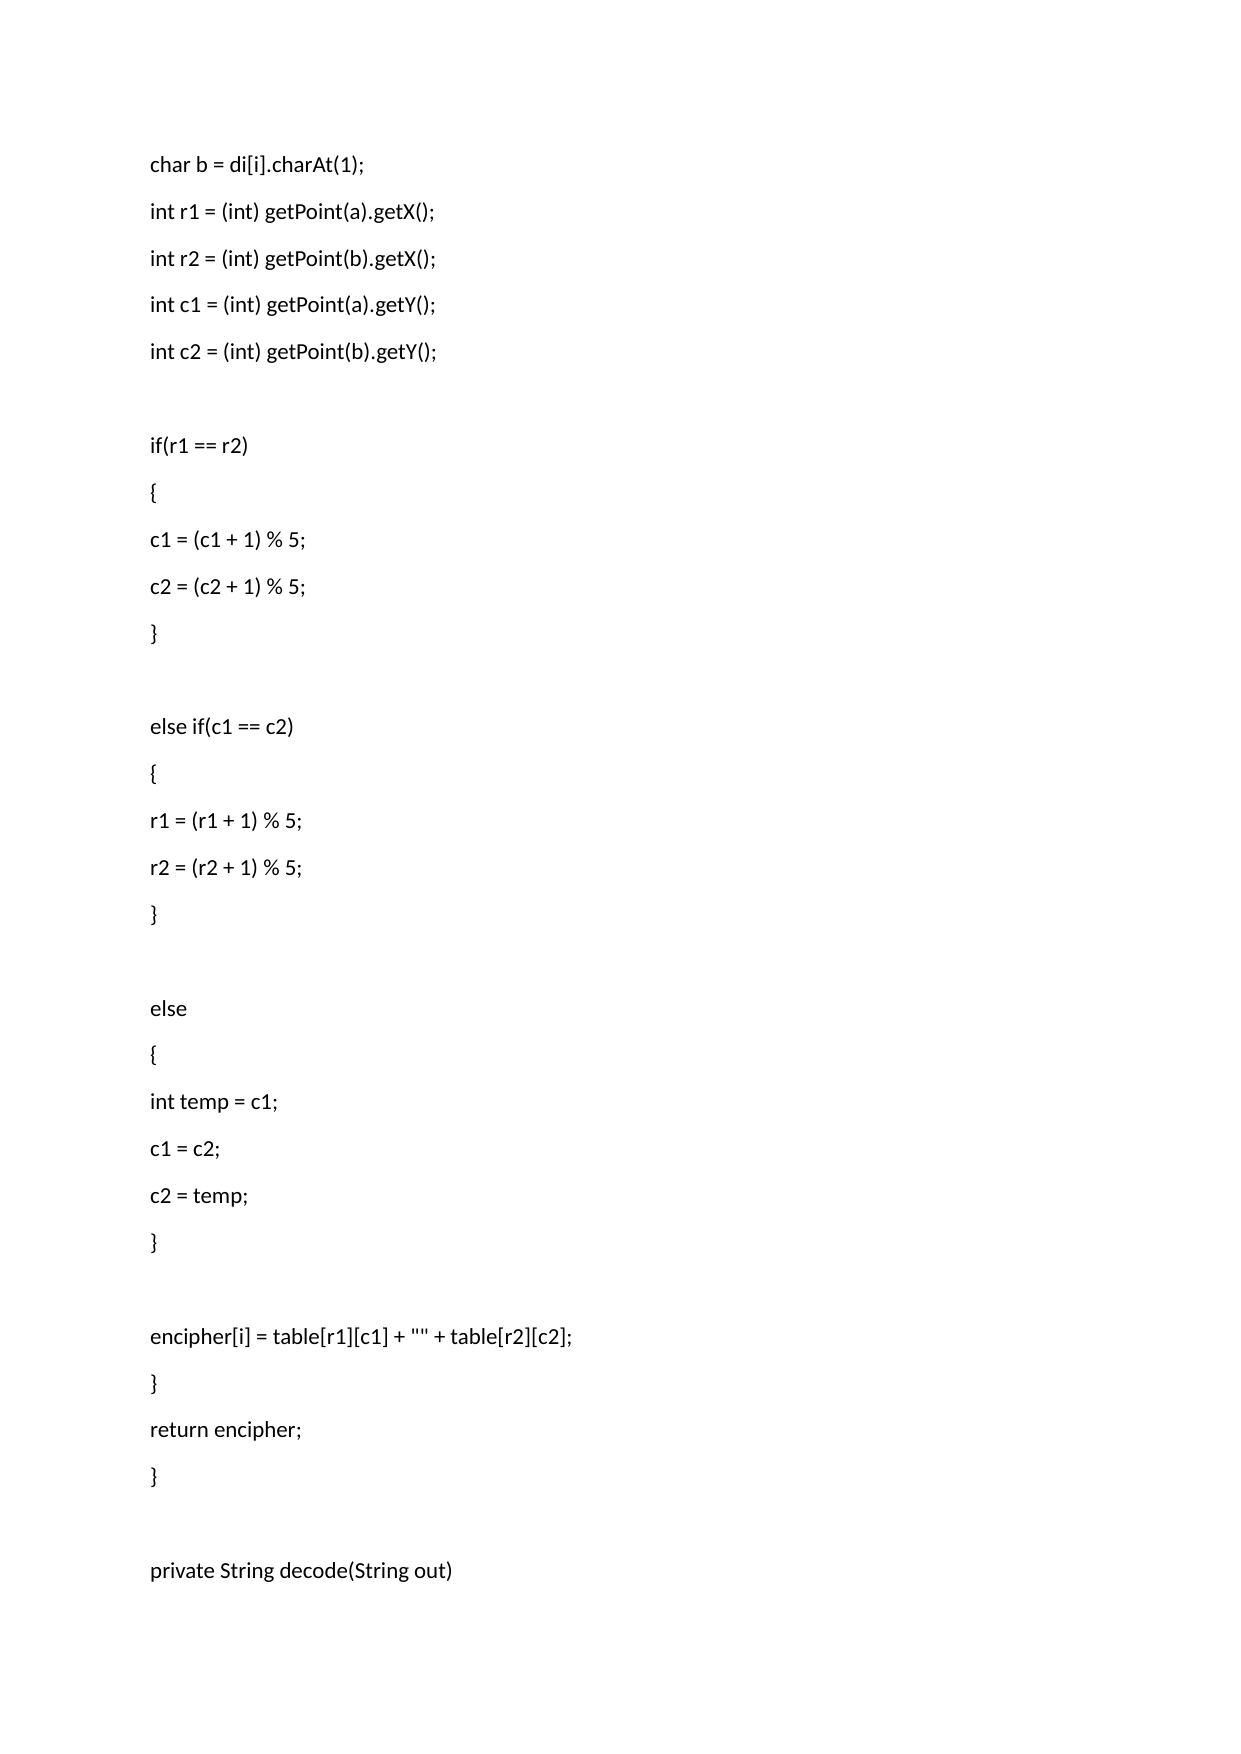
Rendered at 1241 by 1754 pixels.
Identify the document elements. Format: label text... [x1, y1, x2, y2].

text encipher[i] = table[r1][c1] + "" + table[r2][c2]; [150, 1322, 1090, 1350]
text { [150, 478, 1090, 506]
text else [150, 994, 1090, 1022]
text c1 = c2; [150, 1134, 1090, 1162]
text { [150, 759, 1090, 787]
text int c1 = (int) getPoint(a).getY(); [150, 291, 1090, 319]
text int r1 = (int) getPoint(a).getX(); [150, 197, 1090, 225]
text } [150, 900, 1090, 928]
text { [150, 1041, 1090, 1069]
text c2 = temp; [150, 1181, 1090, 1209]
text r1 = (r1 + 1) % 5; [150, 806, 1090, 834]
text c1 = (c1 + 1) % 5; [150, 525, 1090, 553]
text } [150, 1462, 1090, 1491]
text } [150, 1369, 1090, 1397]
text int temp = c1; [150, 1087, 1090, 1116]
text } [150, 619, 1090, 647]
text c2 = (c2 + 1) % 5; [150, 572, 1090, 600]
text } [150, 1228, 1090, 1256]
text else if(c1 == c2) [150, 712, 1090, 741]
text if(r1 == r2) [150, 431, 1090, 459]
text r2 = (r2 + 1) % 5; [150, 853, 1090, 881]
text char b = di[i].charAt(1); [150, 150, 1090, 178]
text int c2 = (int) getPoint(b).getY(); [150, 337, 1090, 366]
text private String decode(String out) [150, 1556, 1090, 1584]
text return encipher; [150, 1416, 1090, 1444]
text int r2 = (int) getPoint(b).getX(); [150, 244, 1090, 272]
